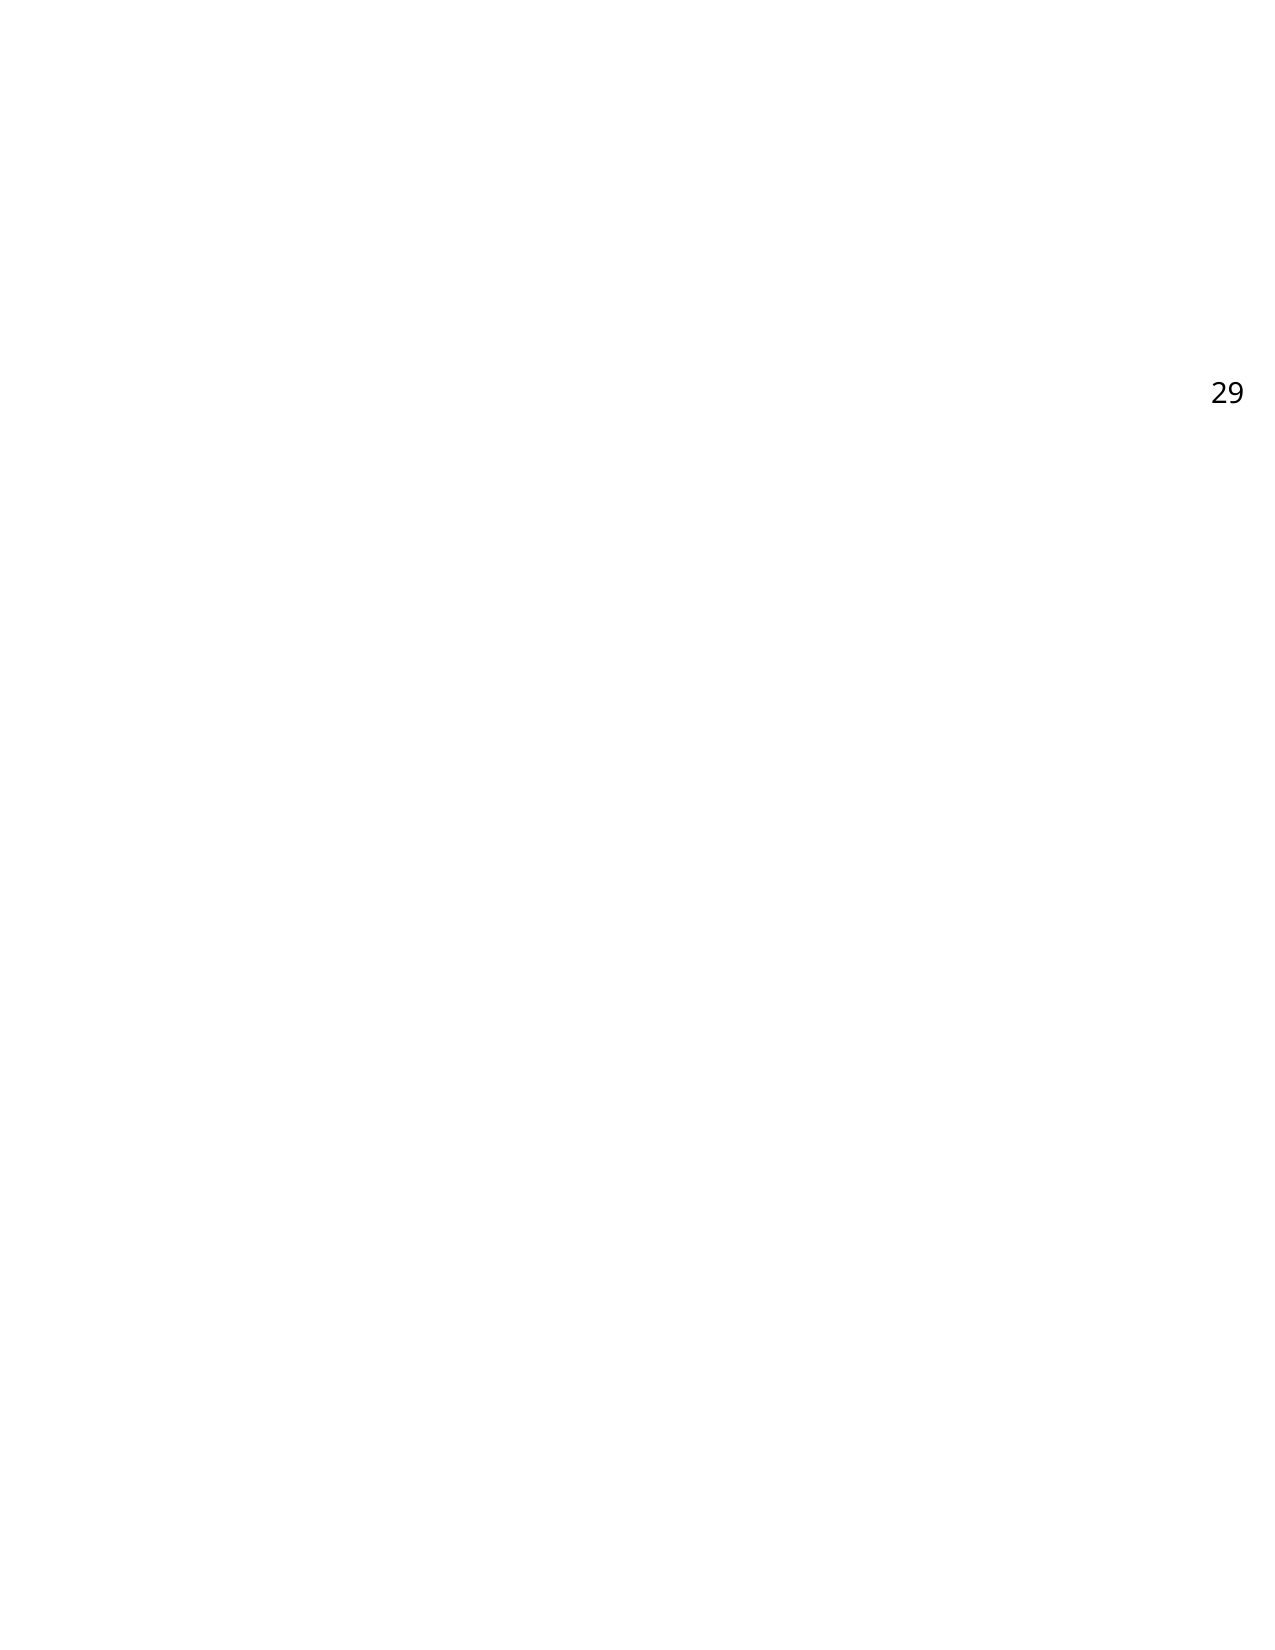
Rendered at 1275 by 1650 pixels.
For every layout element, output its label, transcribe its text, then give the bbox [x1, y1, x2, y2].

text 29 [37, 372, 1244, 412]
